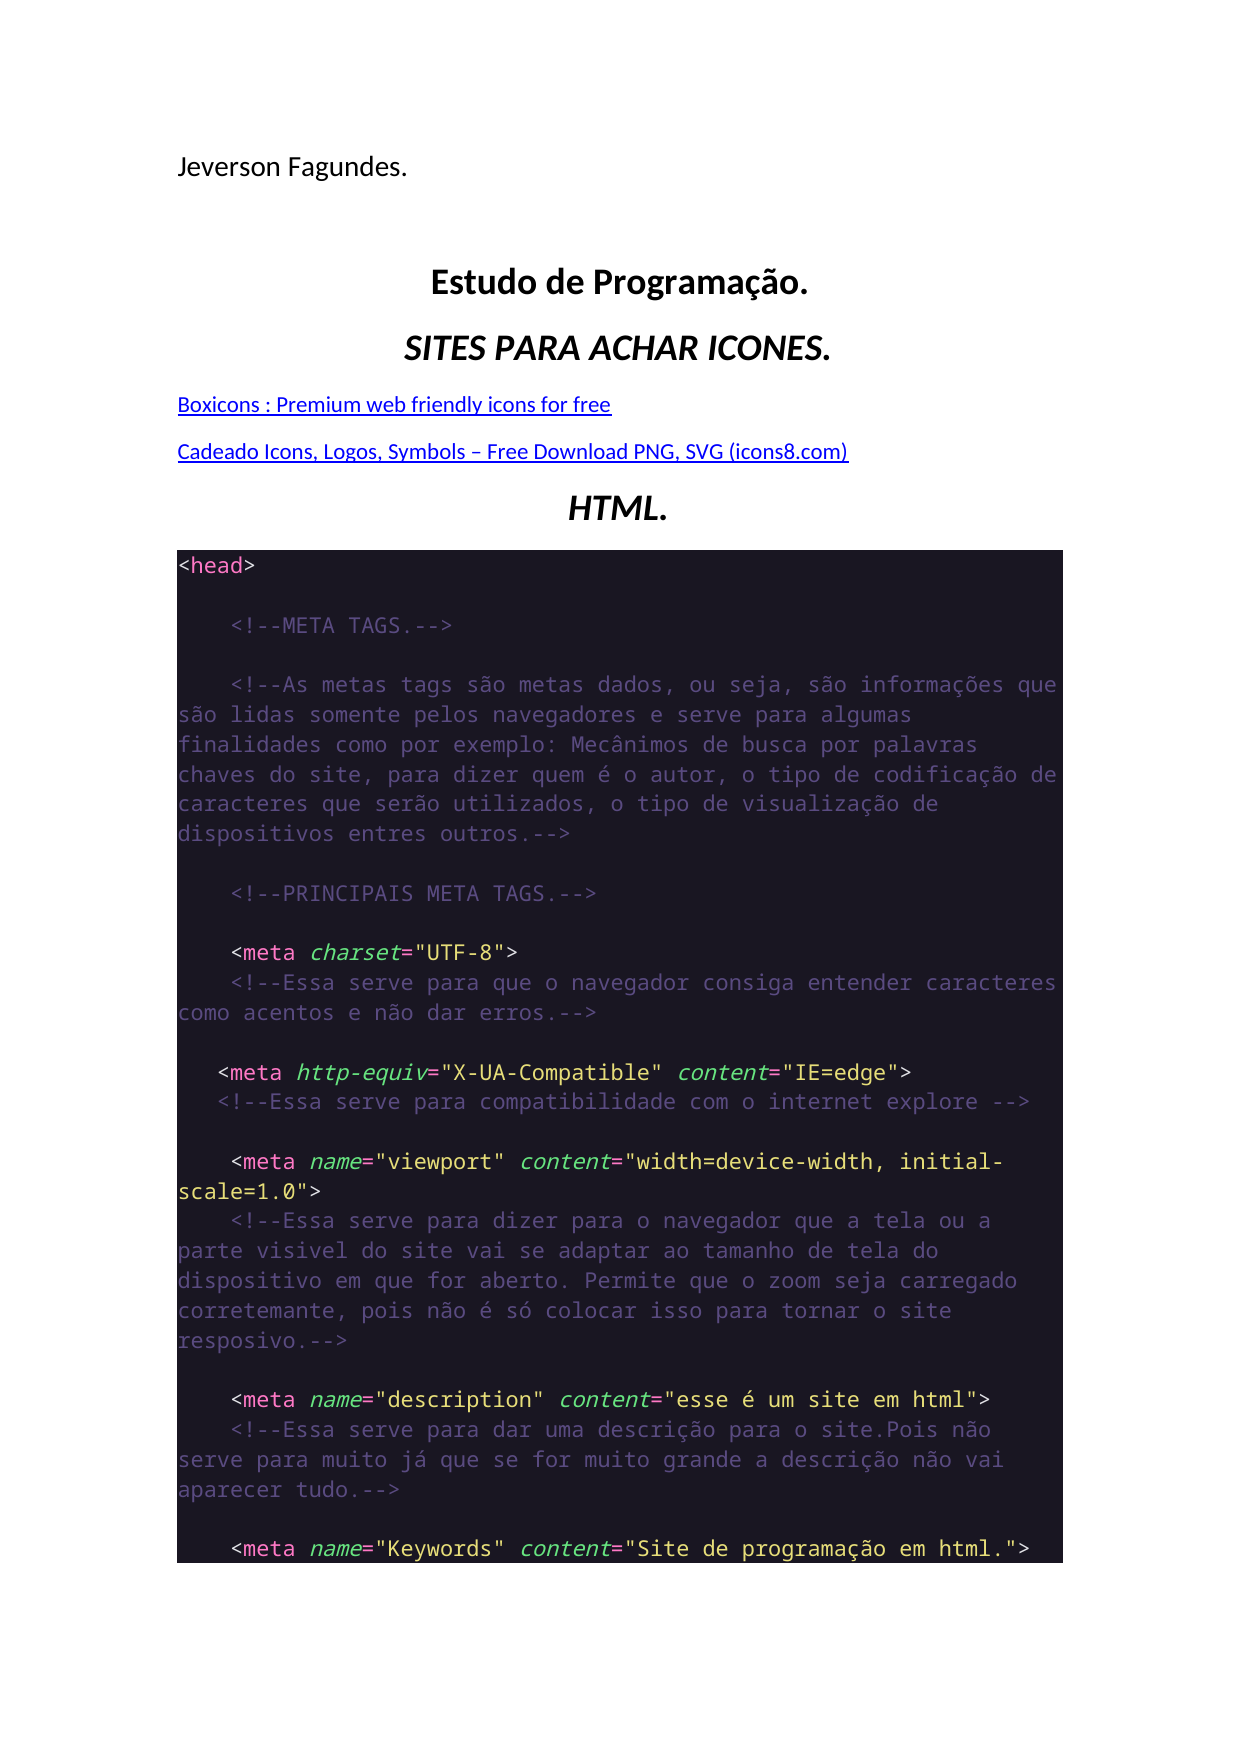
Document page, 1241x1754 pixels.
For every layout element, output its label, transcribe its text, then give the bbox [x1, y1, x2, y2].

text Boxicons : Premium web friendly icons for free [177, 390, 1063, 418]
text <!--META TAGS.--> [177, 609, 1063, 639]
text SITES PARA ACHAR ICONES. [177, 324, 1063, 370]
text <!--Essa serve para que o navegador consiga entender caracteres como acentos e não dar erros.--> [177, 967, 1063, 1027]
text Cadeado Icons, Logos, Symbols – Free Download PNG, SVG (icons8.com) [177, 437, 1063, 465]
text <!--PRINCIPAIS META TAGS.--> [177, 878, 1063, 907]
text <head> [177, 550, 1063, 580]
text HTML. [177, 484, 1063, 530]
text Estudo de Programação. [177, 258, 1063, 304]
text <meta http-equiv="X-UA-Compatible" content="IE=edge"> [177, 1056, 1063, 1086]
text <meta name="Keywords" content="Site de programação em html."> [177, 1533, 1063, 1563]
text <!--Essa serve para dizer para o navegador que a tela ou a parte visivel do site vai se adaptar ao tamanho de tela do dispositivo em que for aberto. Permite que o zoom seja carregado corretemante, pois não é só colocar isso para tornar o site resposivo.--> [177, 1205, 1063, 1354]
text <meta name="viewport" content="width=device-width, initial-scale=1.0"> [177, 1146, 1063, 1205]
text <meta charset="UTF-8"> [177, 937, 1063, 967]
text Jeverson Fagundes. [177, 148, 1063, 183]
text <!--As metas tags são metas dados, ou seja, são informações que são lidas somente pelos navegadores e serve para algumas finalidades como por exemplo: Mecânimos de busca por palavras chaves do site, para dizer quem é o autor, o tipo de codificação de caracteres que serão utilizados, o tipo de visualização de dispositivos entres outros.--> [177, 669, 1063, 848]
text <!--Essa serve para dar uma descrição para o site.Pois não serve para muito já que se for muito grande a descrição não vai aparecer tudo.--> [177, 1414, 1063, 1503]
text <!--Essa serve para compatibilidade com o internet explore --> [177, 1086, 1063, 1116]
text <meta name="description" content="esse é um site em html"> [177, 1384, 1063, 1414]
